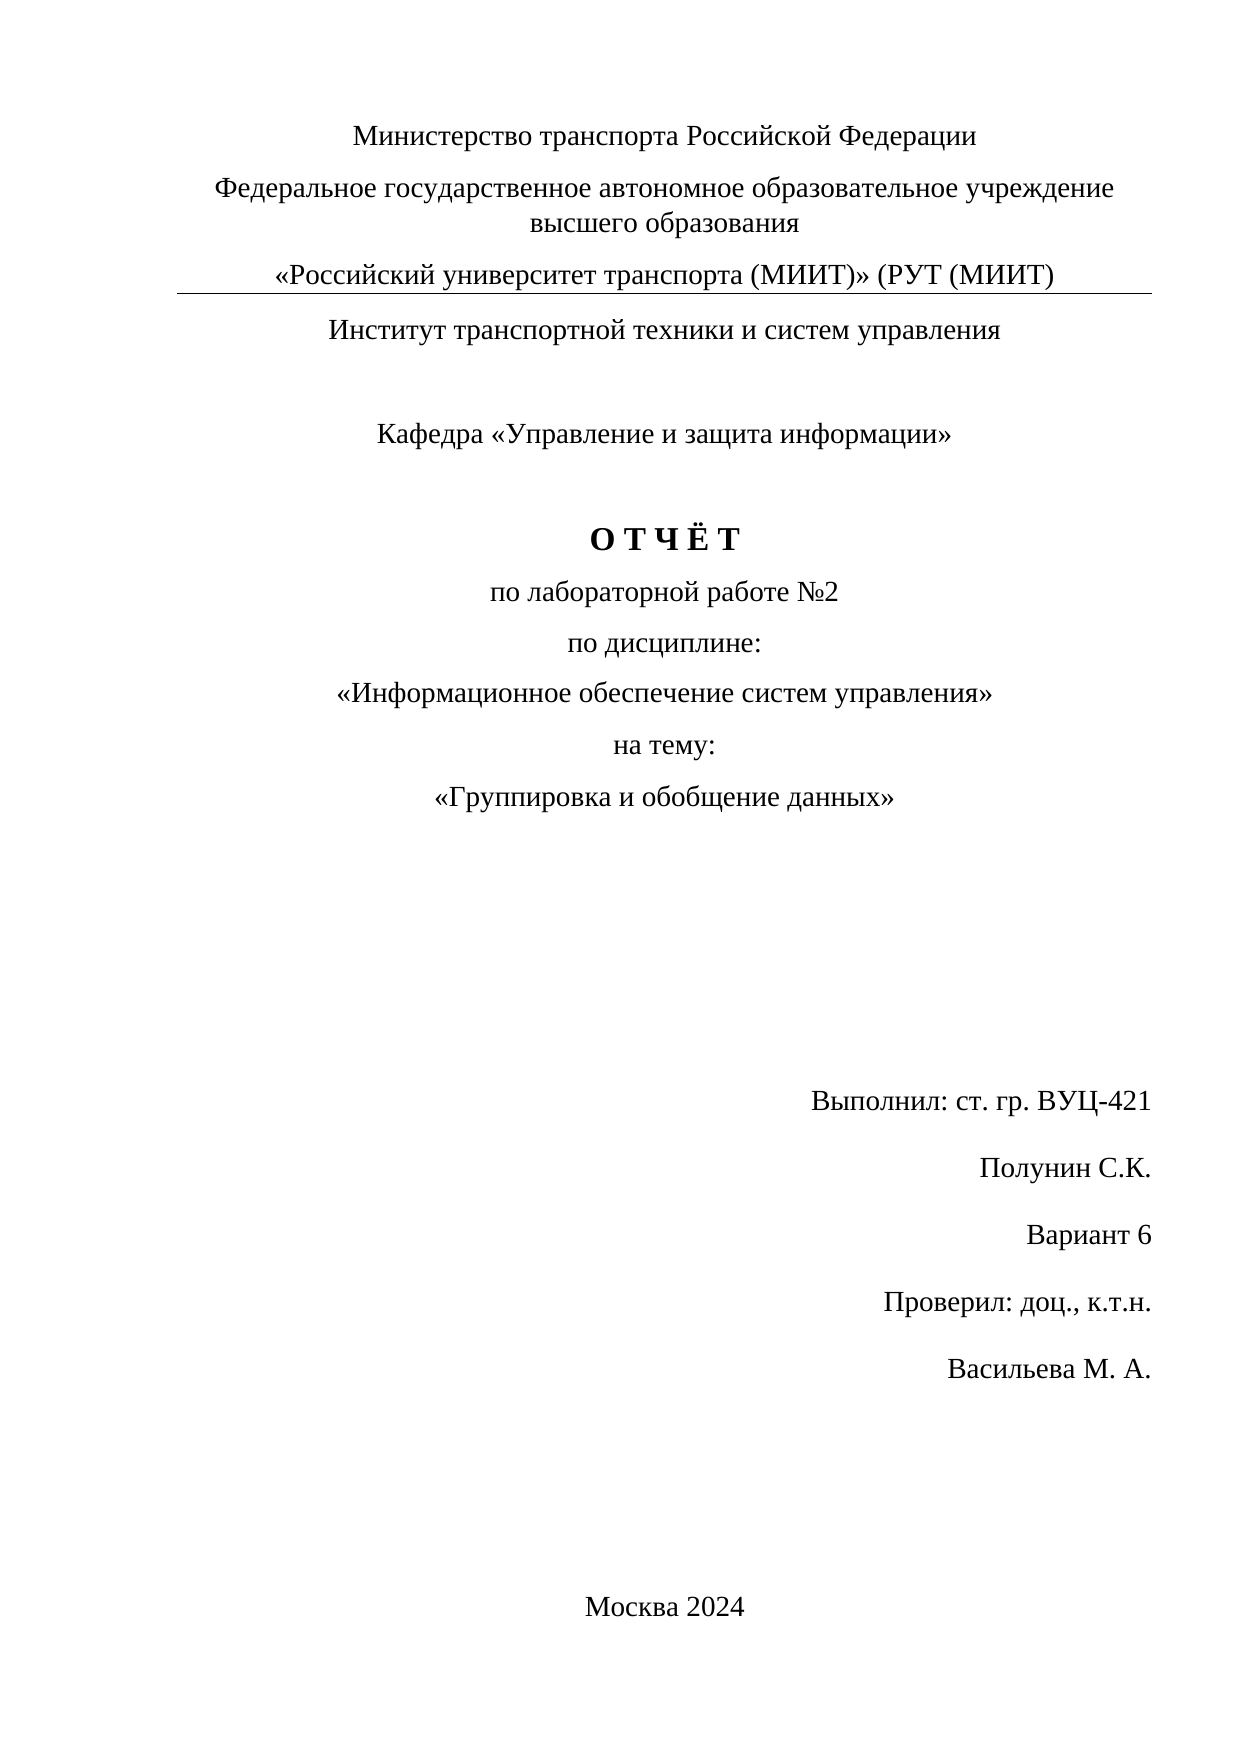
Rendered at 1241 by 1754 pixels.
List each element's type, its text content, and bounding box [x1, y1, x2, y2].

text Проверил: доц., к.т.н. [620, 1284, 1152, 1318]
text по дисциплине: [177, 625, 1152, 658]
text «Группировка и обобщение данных» [177, 779, 1152, 812]
text Выполнил: ст. гр. ВУЦ-421 [620, 1083, 1152, 1117]
text на тему: [177, 727, 1152, 760]
text Васильева М. А. [177, 1351, 1152, 1385]
text по лабораторной работе №2 [177, 574, 1152, 608]
text Вариант 6 [620, 1217, 1152, 1251]
text О Т Ч Ё Т [177, 519, 1152, 558]
text Полунин С.К. [620, 1150, 1152, 1184]
text Институт транспортной техники и систем управления [177, 312, 1152, 346]
text «Российский университет транспорта (МИИТ)» (РУТ (МИИТ) [177, 257, 1152, 293]
text Москва 2024 [177, 1589, 1152, 1623]
text «Информационное обеспечение систем управления» [177, 675, 1152, 708]
text Министерство транспорта Российской Федерации [177, 118, 1152, 152]
text Федеральное государственное автономное образовательное учреждение высшего образования [177, 170, 1152, 239]
text Кафедра «Управление и защита информации» [177, 416, 1152, 449]
